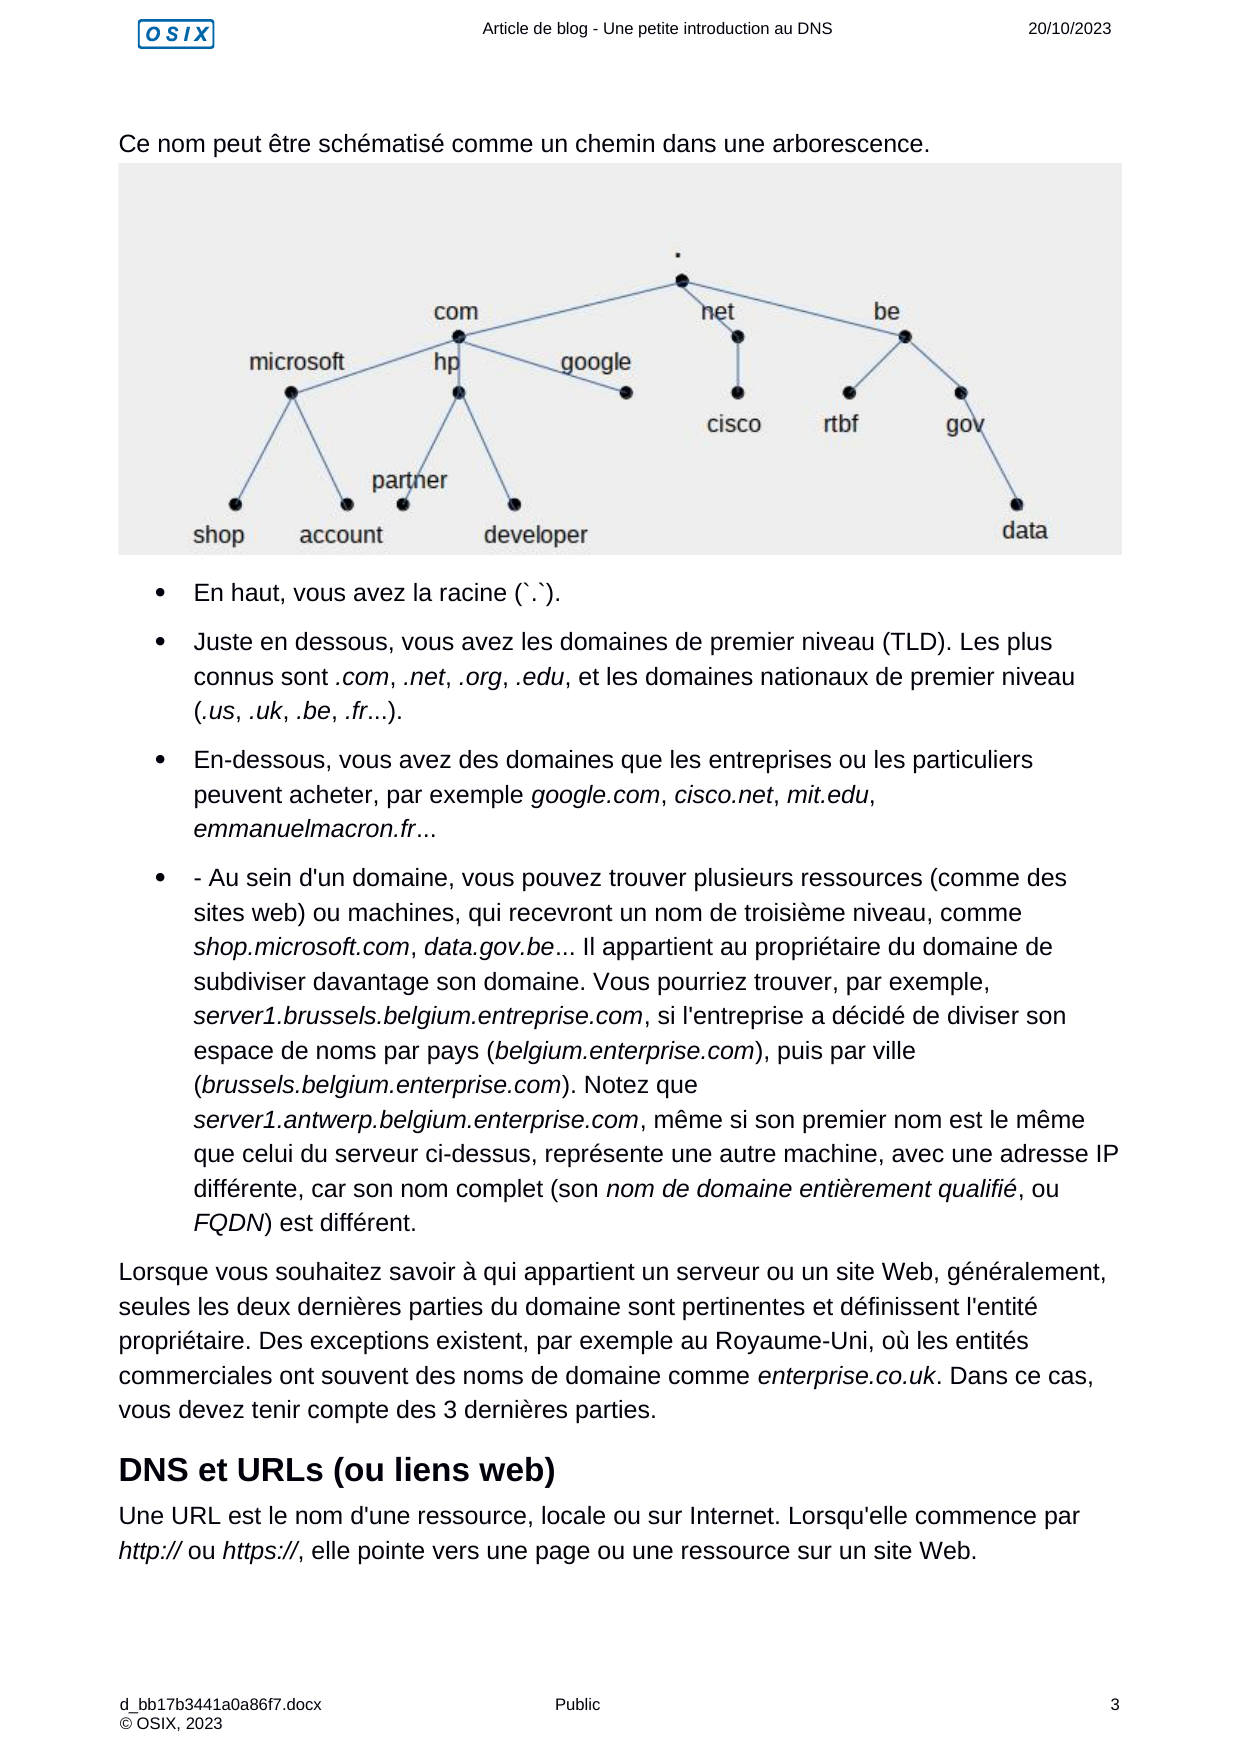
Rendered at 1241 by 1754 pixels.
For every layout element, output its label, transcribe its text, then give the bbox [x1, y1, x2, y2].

picture [137, 19, 215, 49]
text Ce nom peut être schématisé comme un chemin dans une arborescence. [118, 129, 1122, 158]
list - Au sein d'un domaine, vous pouvez trouver plusieurs ressources (comme des sites web) ou machines, qui recevront un nom de troisième niveau, comme shop.microsoft.com, data.gov.be... Il appartient au propriétaire du domaine de subdiviser davantage son domaine. Vous pourriez trouver, par exemple, server1.brussels.belgium.entreprise.com, si l'entreprise a décidé de diviser son espace de noms par pays (belgium.enterprise.com), puis par ville (brussels.belgium.enterprise.com). Notez que server1.antwerp.belgium.enterprise.com, même si son premier nom est le même que celui du serveur ci-dessus, représente une autre machine, avec une adresse IP différente, car son nom complet (son nom de domaine entièrement qualifié, ou FQDN) est différent. [156, 863, 1122, 1237]
list En-dessous, vous avez des domaines que les entreprises ou les particuliers peuvent acheter, par exemple google.com, cisco.net, mit.edu, emmanuelmacron.fr... [156, 745, 1122, 843]
text Une URL est le nom d'une ressource, locale ou sur Internet. Lorsqu'elle commence par http:// ou https://, elle pointe vers une page ou une ressource sur un site Web. [118, 1501, 1122, 1564]
subtitle DNS et URLs (ou liens web) [118, 1450, 1122, 1489]
text Lorsque vous souhaitez savoir à qui appartient un serveur ou un site Web, généralement, seules les deux dernières parties du domaine sont pertinentes et définissent l'entité propriétaire. Des exceptions existent, par exemple au Royaume-Uni, où les entités commerciales ont souvent des noms de domaine comme enterprise.co.uk. Dans ce cas, vous devez tenir compte des 3 dernières parties. [118, 1257, 1122, 1424]
list En haut, vous avez la racine (`.`). [156, 555, 1122, 607]
picture [118, 163, 1122, 555]
list Juste en dessous, vous avez les domaines de premier niveau (TLD). Les plus connus sont .com, .net, .org, .edu, et les domaines nationaux de premier niveau (.us, .uk, .be, .fr...). [156, 627, 1122, 725]
